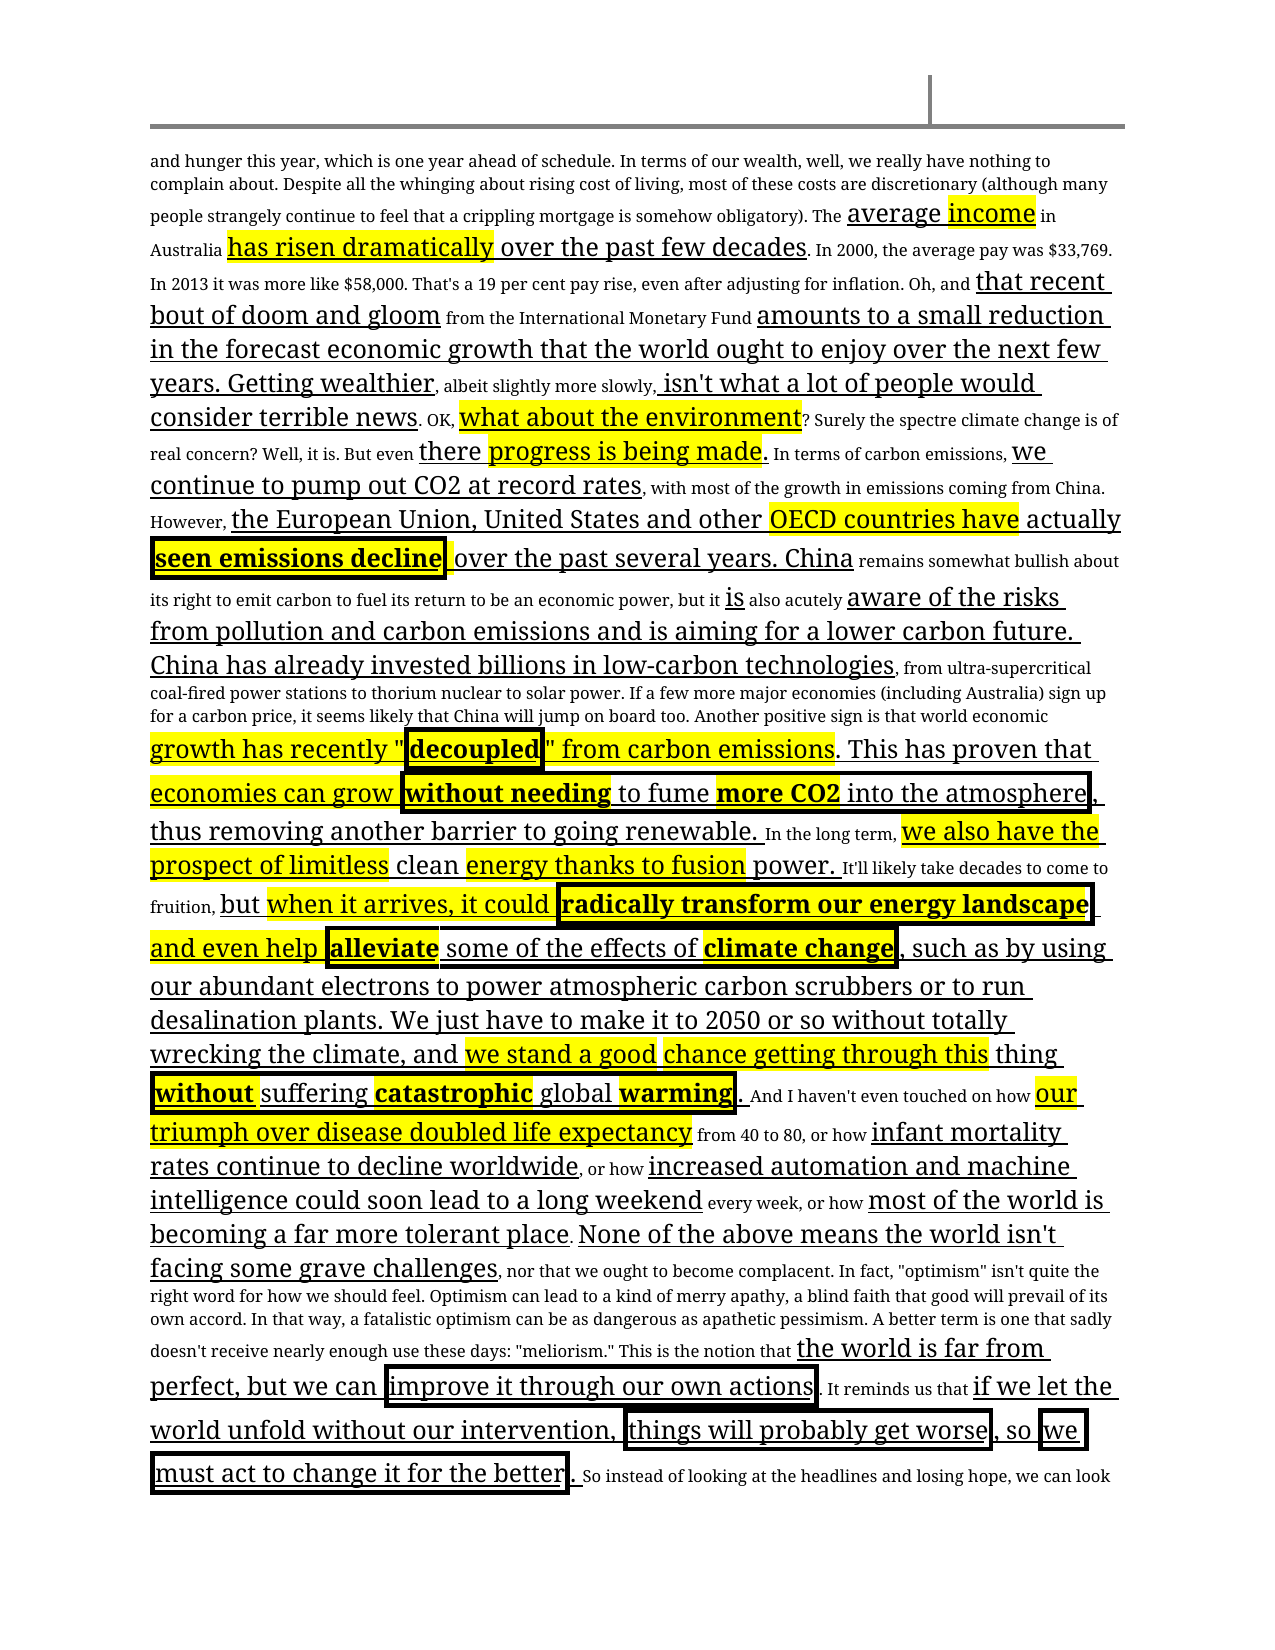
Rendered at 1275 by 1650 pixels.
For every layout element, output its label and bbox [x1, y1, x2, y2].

text [150, 150, 1125, 1495]
